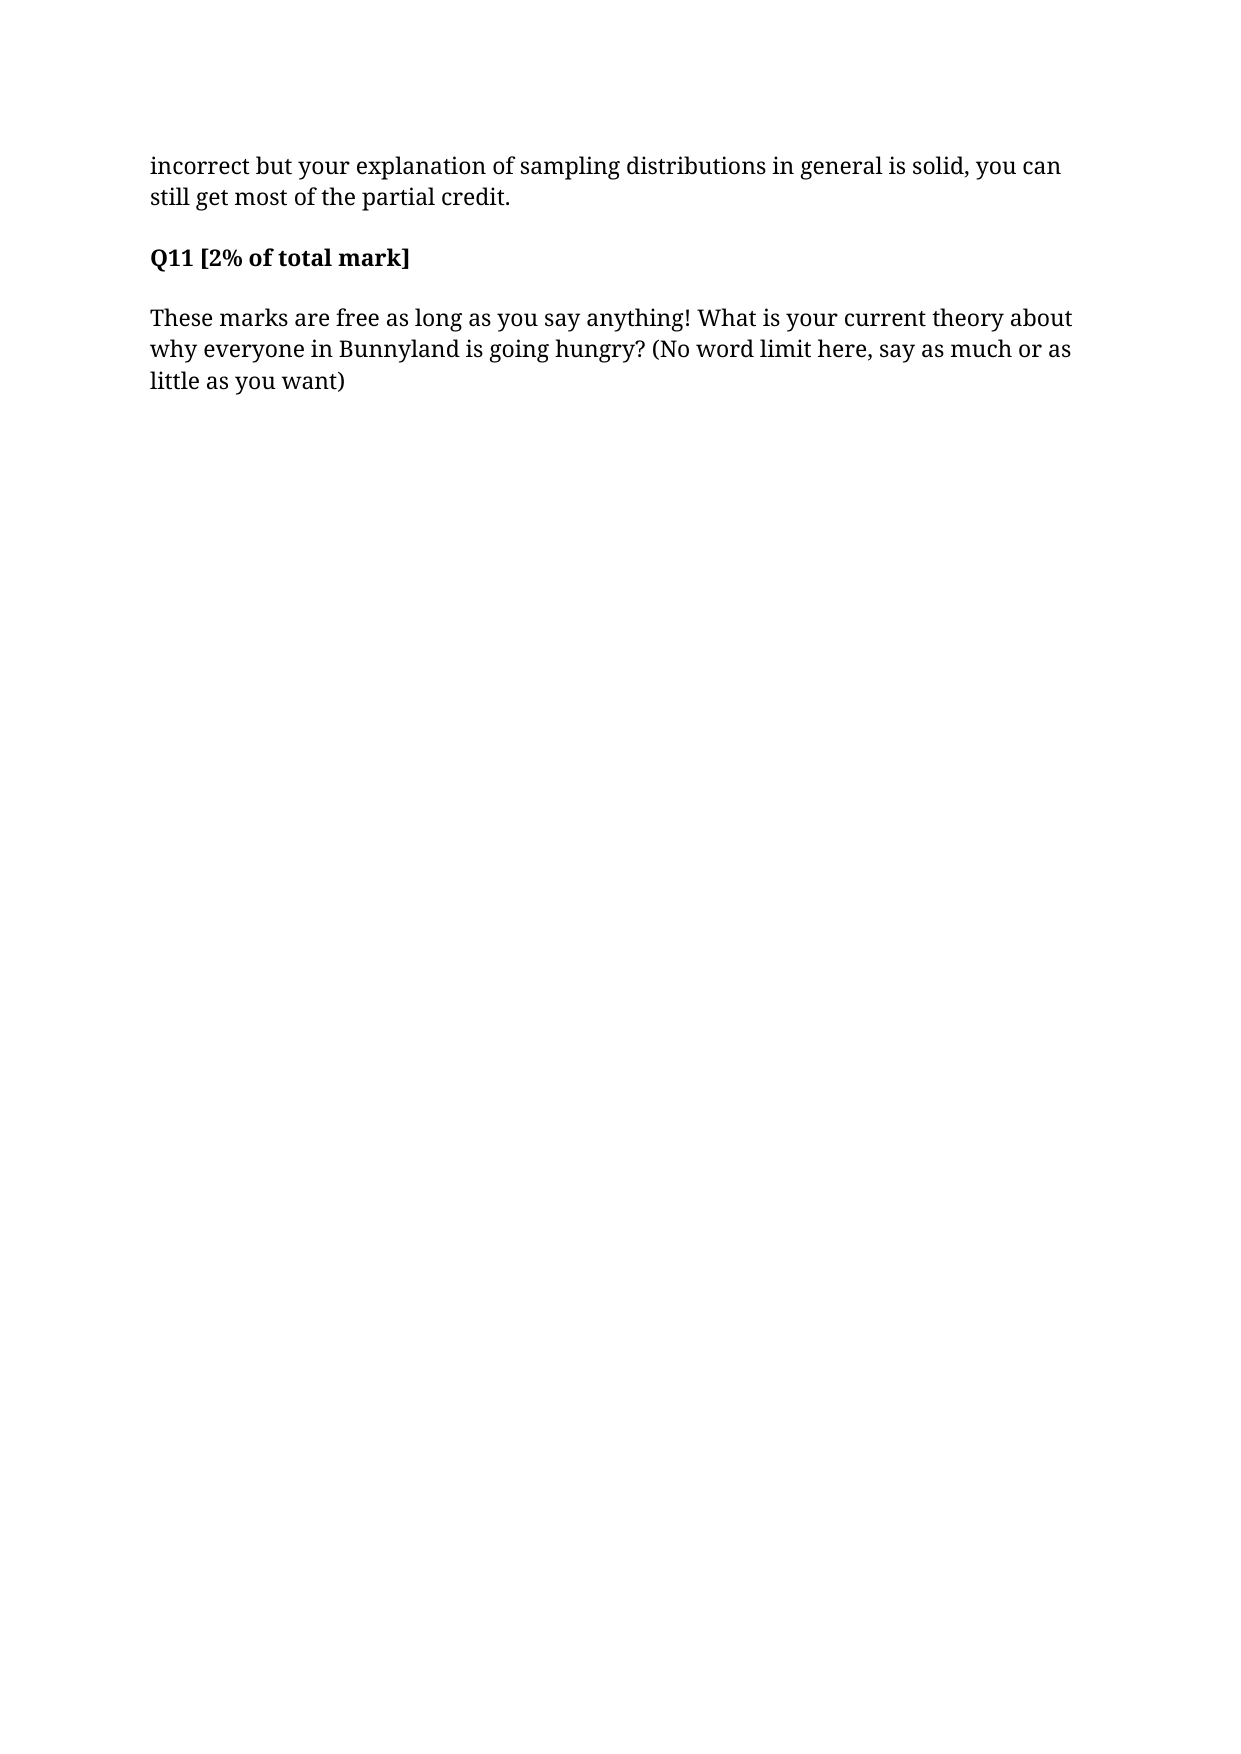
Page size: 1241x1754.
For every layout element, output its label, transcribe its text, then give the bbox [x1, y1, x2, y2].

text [150, 150, 1090, 212]
text These marks are free as long as you say anything! What is your current theory about why everyone in Bunnyland is going hungry? (No word limit here, say as much or as little as you want) [150, 302, 1090, 396]
text Q11 [2% of total mark] [150, 242, 1090, 273]
